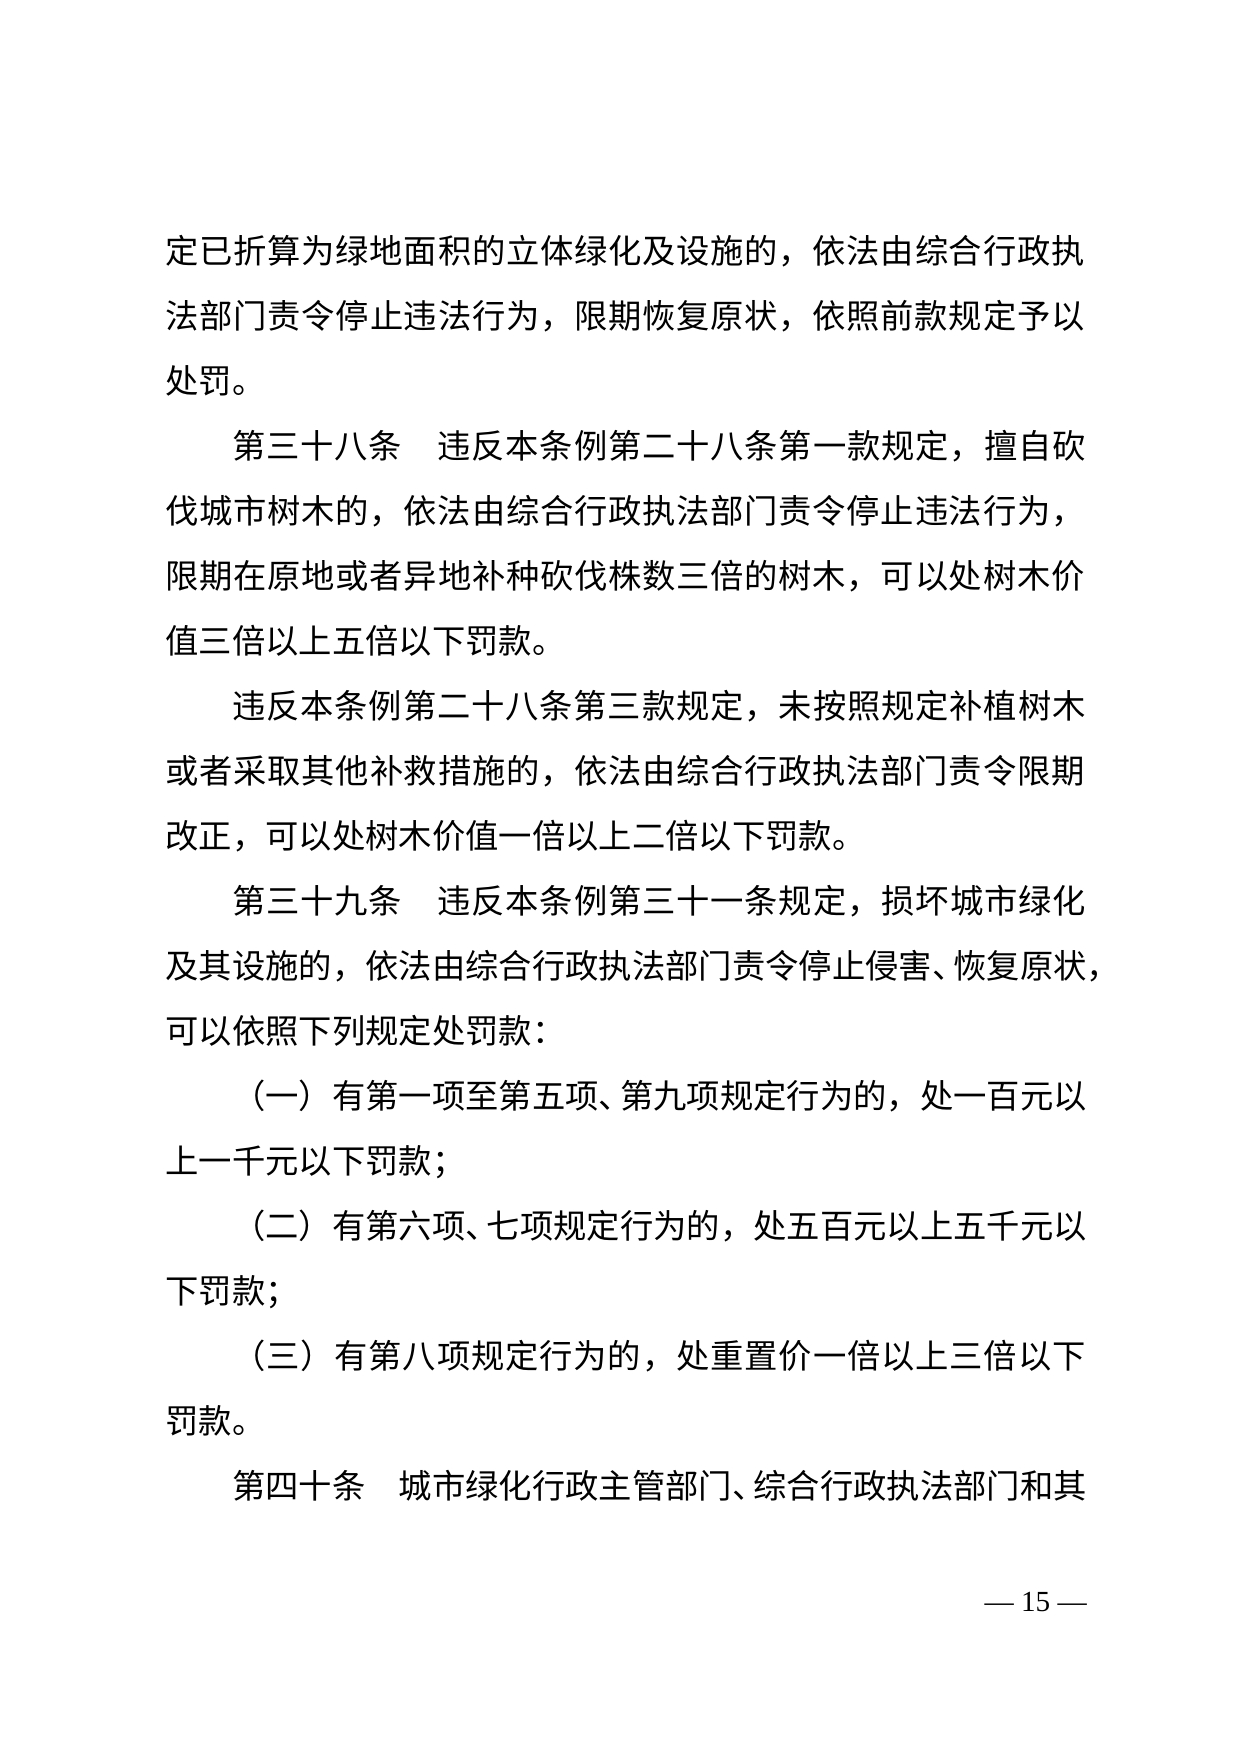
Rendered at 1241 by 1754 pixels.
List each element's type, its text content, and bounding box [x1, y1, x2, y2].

text 第三十八条 违反本条例第二十八条第一款规定，擅自砍伐城市树木的，依法由综合行政执法部门责令停止违法行为，限期在原地或者异地补种砍伐株数三倍的树木，可以处树木价值三倍以上五倍以下罚款。 [165, 802, 1087, 1062]
text 违反本条例第二十八条第三款规定，未按照规定补植树木或者采取其他补救措施的，依法由综合行政执法部门责令限期改正，可以处树木价值一倍以上二倍以下罚款。 [165, 1062, 1087, 1257]
text 违反本条例第二十五条第一款规定，违法占用、拆除按照规定已折算为绿地面积的立体绿化及设施的，依法由综合行政执法部门责令停止违法行为，限期恢复原状，依照前款规定予以处罚。 [165, 542, 1087, 802]
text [165, 1452, 1087, 1517]
text 第三十七条 违反本条例第二十三条、第二十四条规定，违法占用城市绿化规划用地、已建绿地或者临时占用城市绿化规划用地、已建绿地超过批准（承诺）期限的，依法由综合行政执法部门责令限期退还、恢复原状；造成损失的，处所占绿化用地面积的绿化补偿费的一倍以上三倍以下的罚款。 [165, 217, 1087, 542]
text 第三十九条 违反本条例第三十一条规定，损坏城市绿化及其设施的，依法由综合行政执法部门责令停止侵害、恢复原状，可以依照下列规定处罚款： [165, 1257, 1087, 1452]
